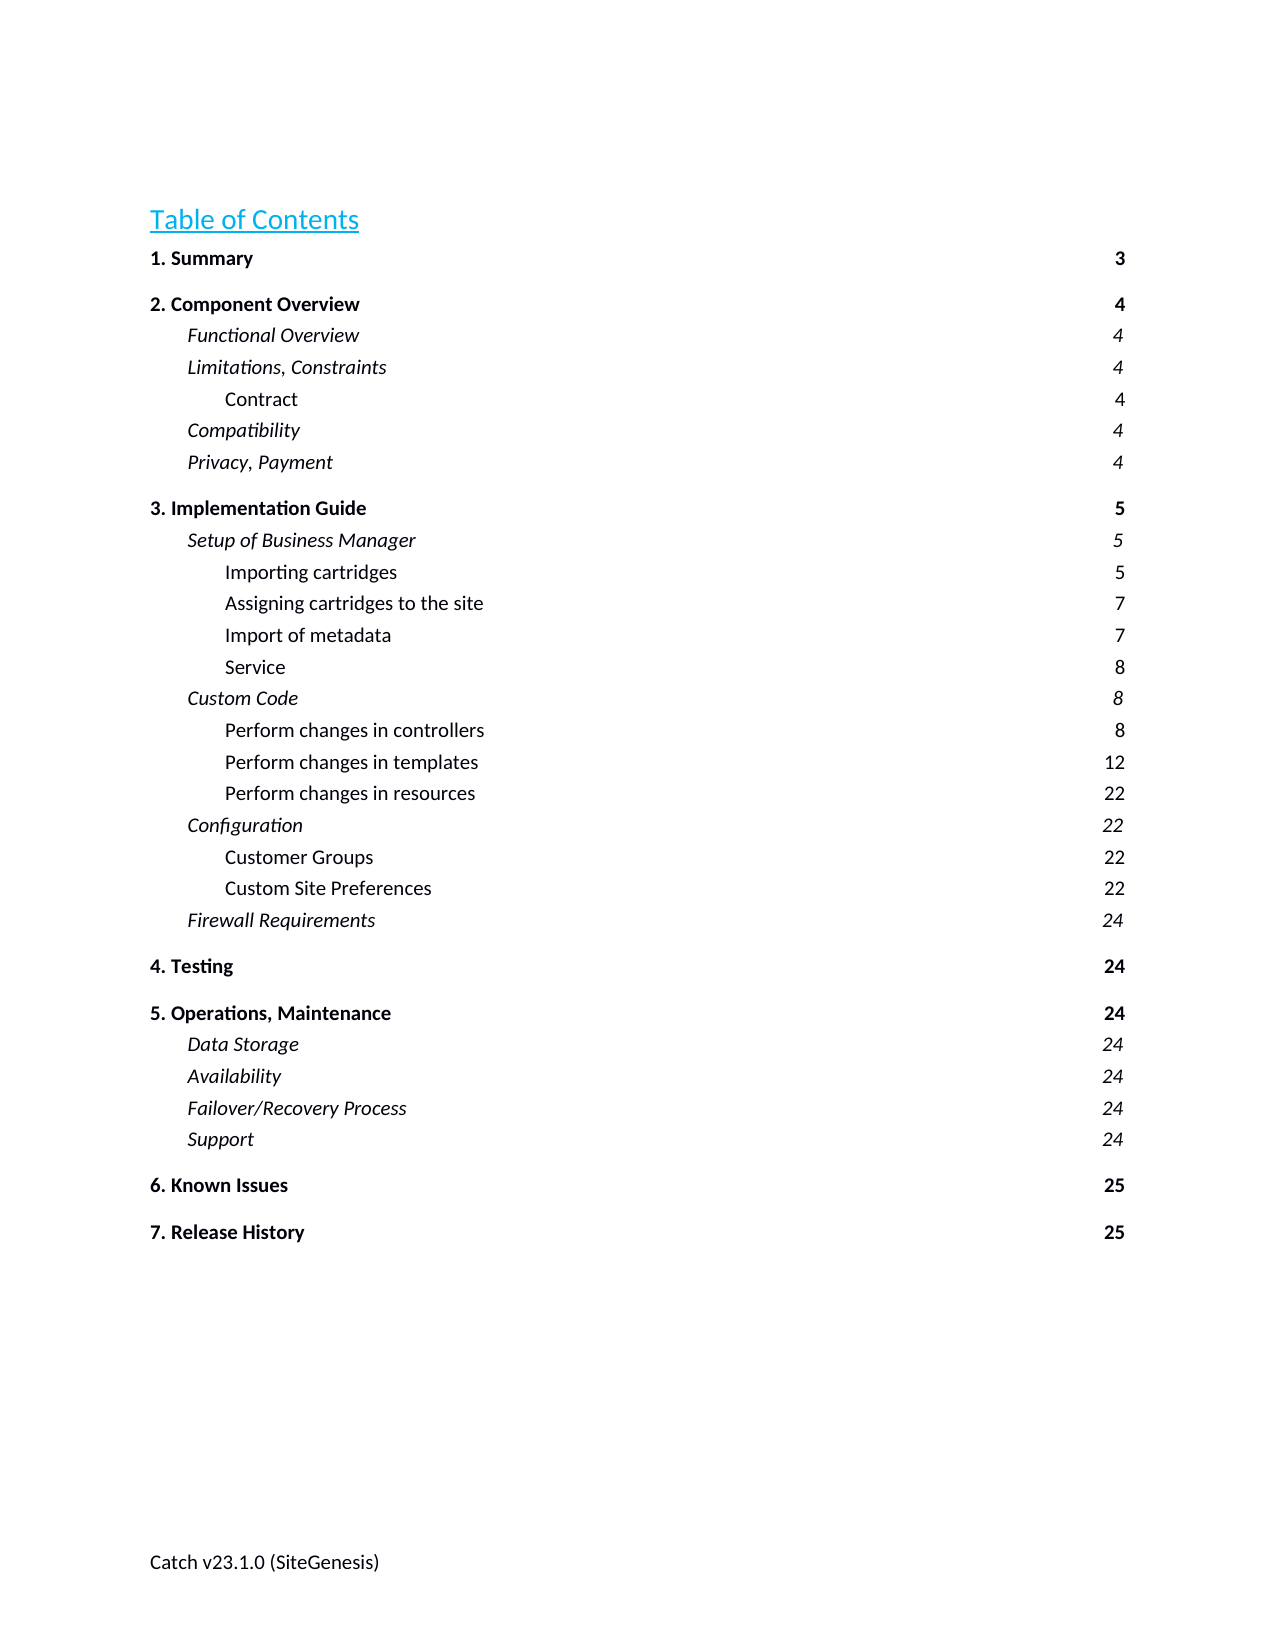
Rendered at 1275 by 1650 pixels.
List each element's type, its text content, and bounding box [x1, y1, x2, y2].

text Table of Contents [150, 201, 1125, 236]
